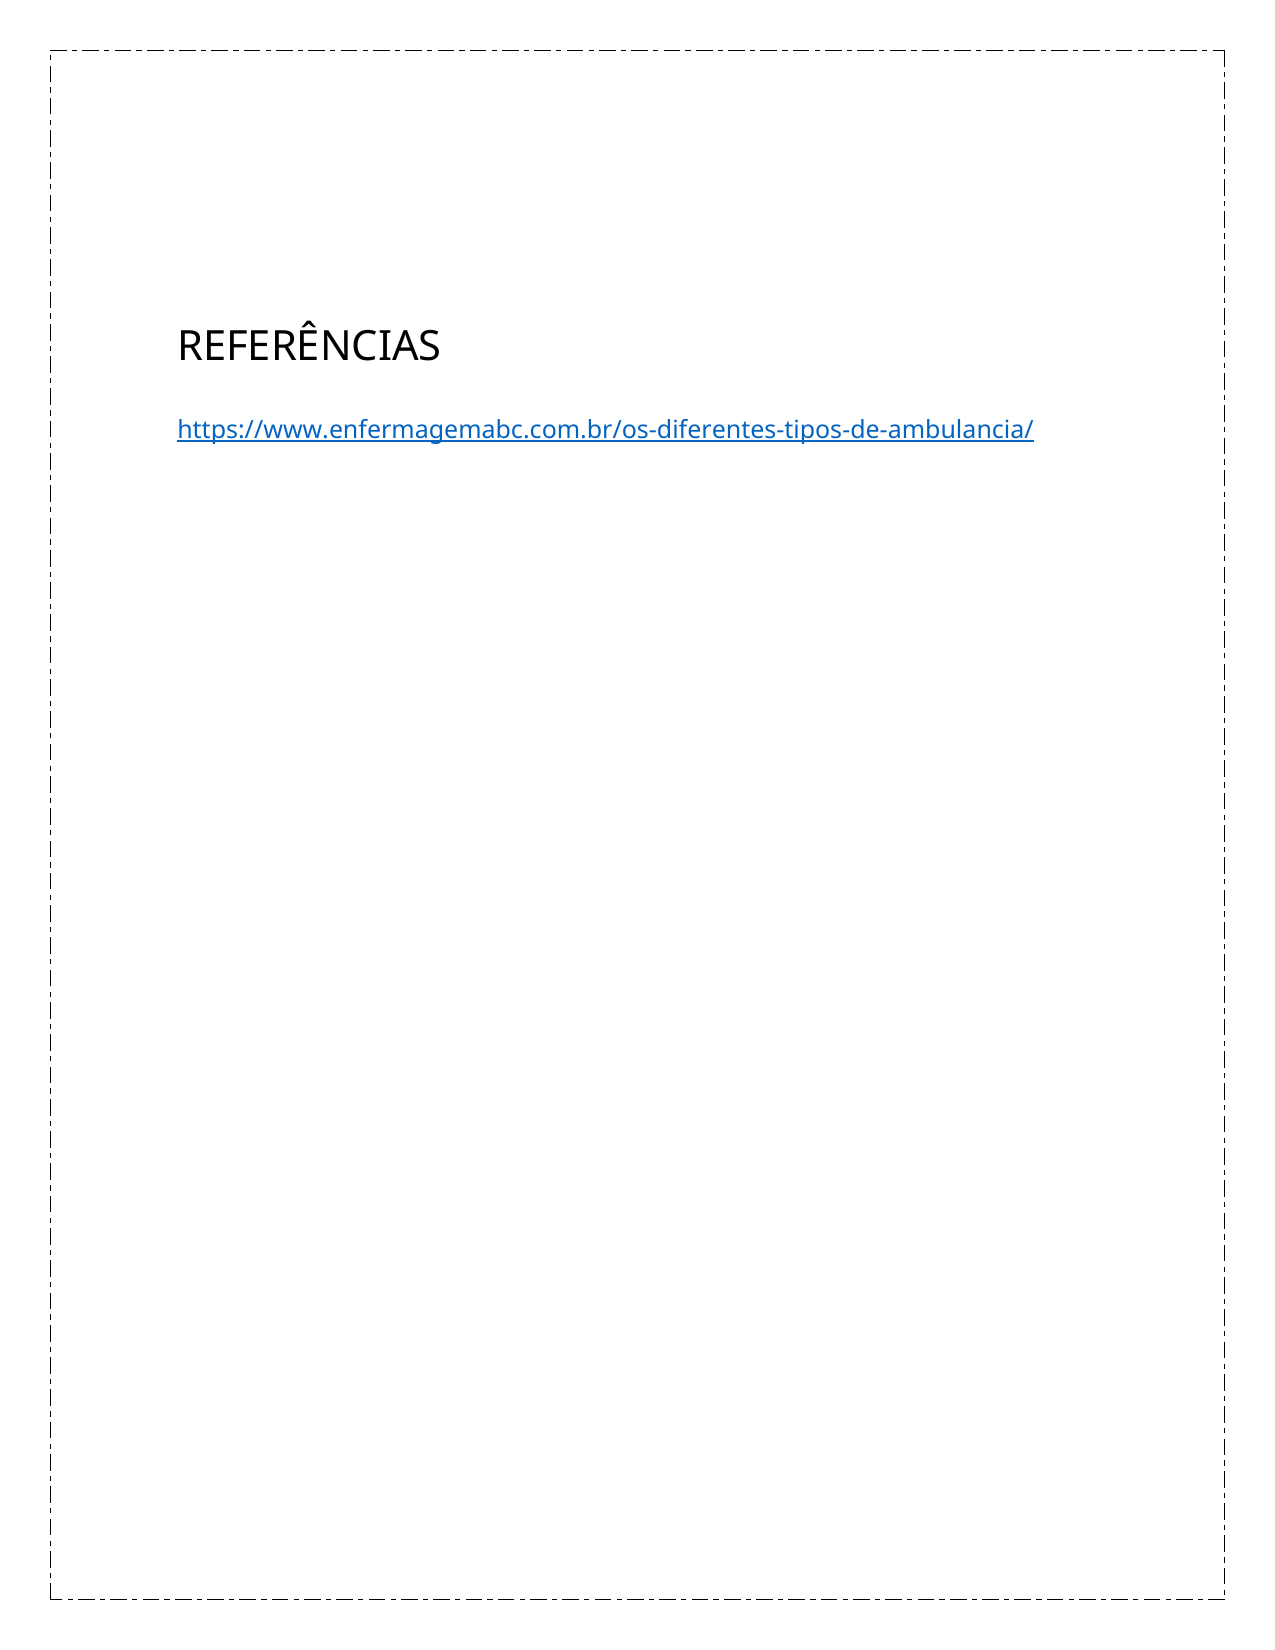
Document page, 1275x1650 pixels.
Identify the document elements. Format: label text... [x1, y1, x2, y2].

text https://www.enfermagemabc.com.br/os-diferentes-tipos-de-ambulancia/ [177, 411, 1098, 446]
subtitle REFERÊNCIAS [177, 316, 1098, 373]
